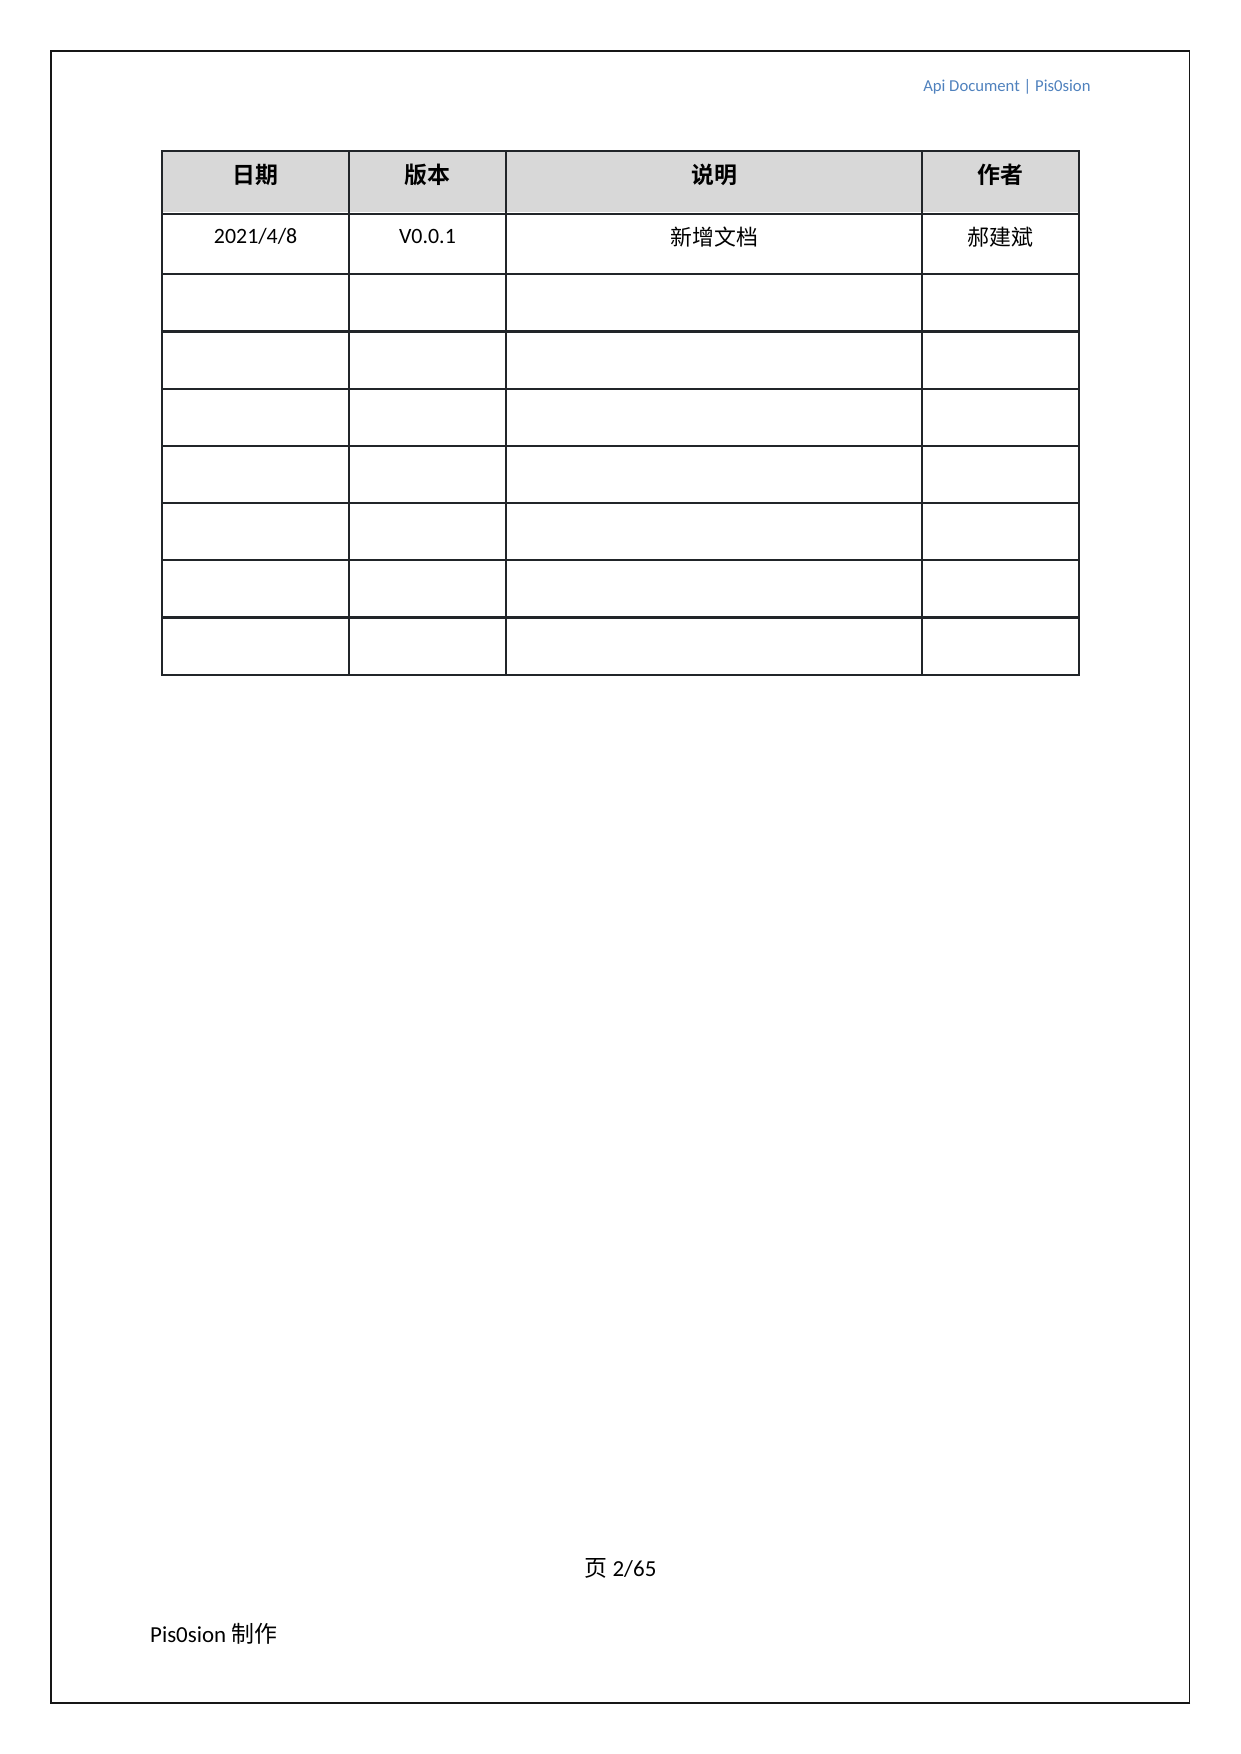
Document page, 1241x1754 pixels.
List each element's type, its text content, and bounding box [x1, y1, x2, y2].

table_cell [163, 619, 348, 673]
table_cell [163, 561, 348, 616]
table_cell [923, 390, 1078, 445]
table_cell [350, 561, 505, 616]
table_cell [507, 390, 921, 445]
table_cell [507, 619, 921, 673]
table_cell V0.0.1 [350, 215, 505, 273]
table_cell [163, 275, 348, 330]
table_cell [923, 275, 1078, 330]
table_cell 新增文档 [507, 215, 921, 273]
table_cell [163, 390, 348, 445]
table_cell [350, 504, 505, 559]
table_cell [163, 333, 348, 388]
table_cell [923, 561, 1078, 616]
table_cell [923, 333, 1078, 388]
table_cell [507, 333, 921, 388]
table_cell [507, 561, 921, 616]
table_cell [163, 447, 348, 502]
table_cell [507, 275, 921, 330]
table_cell [350, 447, 505, 502]
table_cell [923, 447, 1078, 502]
table_header 版本 [350, 152, 505, 212]
table_cell [350, 275, 505, 330]
table_cell [507, 504, 921, 559]
table_header 日期 [163, 152, 348, 212]
table_header 作者 [923, 152, 1078, 212]
table_cell [350, 333, 505, 388]
table_cell [350, 619, 505, 673]
table_cell 2021/4/8 [163, 215, 348, 273]
table_cell [923, 504, 1078, 559]
table_cell [507, 447, 921, 502]
table_cell [923, 619, 1078, 673]
table_cell 郝建斌 [923, 215, 1078, 273]
table_header 说明 [507, 152, 921, 212]
table_cell [350, 390, 505, 445]
table_cell [163, 504, 348, 559]
